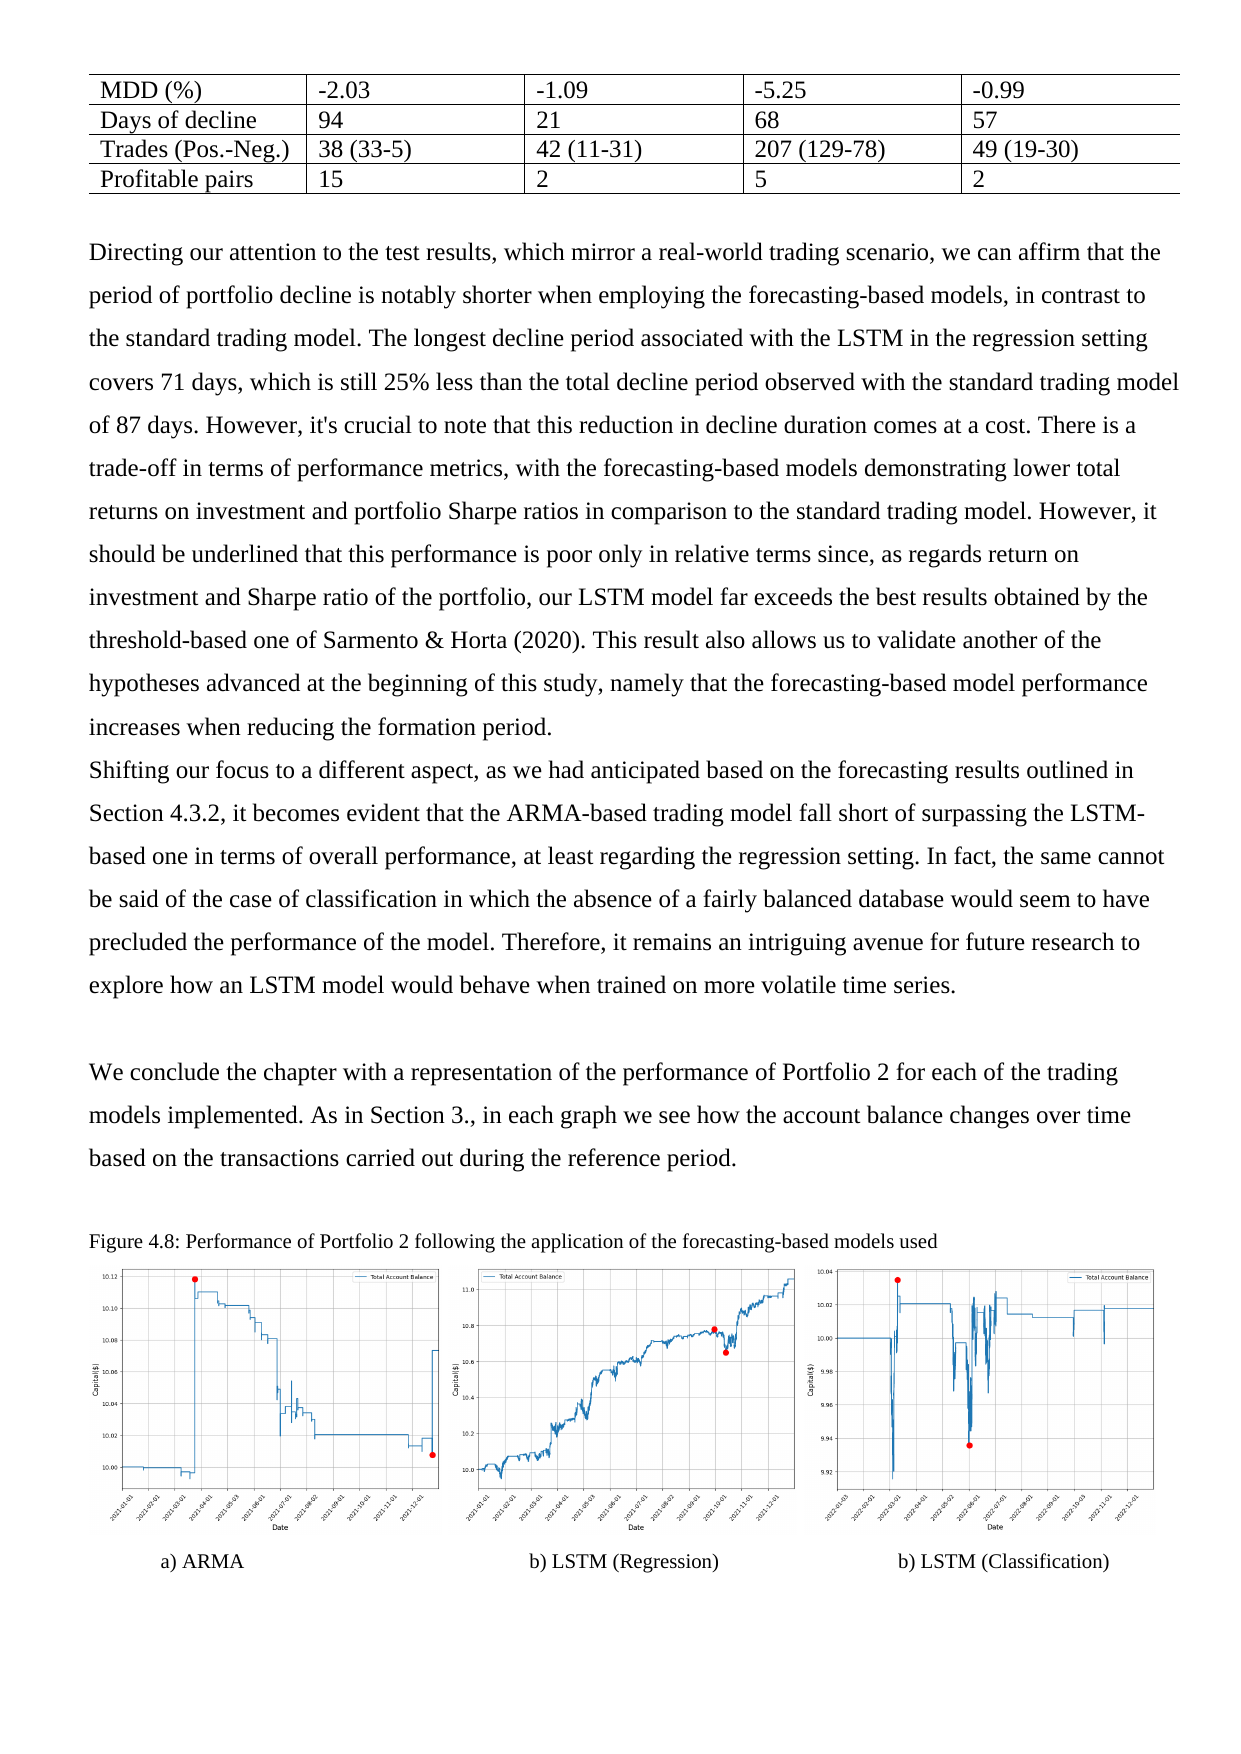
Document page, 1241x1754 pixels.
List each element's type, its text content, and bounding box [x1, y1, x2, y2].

table_cell Profitable pairs [89, 164, 306, 193]
table_cell -5.25 [744, 75, 961, 104]
picture [803, 1265, 1157, 1535]
text Directing our attention to the test results, which mirror a real-world trading scenario, we can affirm that the period of portfolio decline is notably shorter when employing the forecasting-based models, in contrast to the standard trading model. The longest decline period associated with the LSTM in the regression setting covers 71 days, which is still 25% less than the total decline period observed with the standard trading model of 87 days. However, it's crucial to note that this reduction in decline duration comes at a cost. There is a trade-off in terms of performance metrics, with the forecasting-based models demonstrating lower total returns on investment and portfolio Sharpe ratios in comparison to the standard trading model. However, it should be underlined that this performance is poor only in relative terms since, as regards return on investment and Sharpe ratio of the portfolio, our LSTM model far exceeds the best results obtained by the threshold-based one of Sarmento & Horta (2020). This result also allows us to validate another of the hypotheses advanced at the beginning of this study, namely that the forecasting-based model performance increases when reducing the formation period. [89, 194, 1181, 740]
table_cell -1.09 [525, 75, 743, 104]
table_cell 38 (33-5) [307, 135, 524, 163]
table_cell MDD (%) [89, 75, 306, 104]
table_cell Days of decline [89, 105, 306, 133]
text Shifting our focus to a different aspect, as we had anticipated based on the forecasting results outlined in Section 4.3.2, it becomes evident that the ARMA-based trading model fall short of surpassing the LSTM-based one in terms of overall performance, at least regarding the regression setting. In fact, the same cannot be said of the case of classification in which the absence of a fairly balanced database would seem to have precluded the performance of the model. Therefore, it remains an intriguing avenue for future research to explore how an LSTM model would behave when trained on more volatile time series. [89, 755, 1181, 999]
table_cell 42 (11-31) [525, 135, 743, 163]
table_cell Trades (Pos.-Neg.) [89, 135, 306, 163]
picture [88, 1265, 442, 1535]
table_cell 57 [962, 105, 1179, 133]
table_cell -0.99 [962, 75, 1179, 104]
table_cell 21 [525, 105, 743, 133]
table_cell 68 [744, 105, 961, 133]
table_cell -2.03 [307, 75, 524, 104]
text a) ARMA b) LSTM (Regression) b) LSTM (Classification) [89, 1549, 1181, 1573]
table_cell 94 [307, 105, 524, 133]
text We conclude the chapter with a representation of the performance of Portfolio 2 for each of the trading models implemented. As in Section 3., in each graph we see how the account balance changes over time based on the transactions carried out during the reference period. [89, 1057, 1181, 1172]
picture [448, 1265, 798, 1535]
table_cell 207 (129-78) [744, 135, 961, 163]
table_cell 49 (19-30) [962, 135, 1179, 163]
table_cell 2 [962, 164, 1179, 193]
table_cell 15 [307, 164, 524, 193]
table_cell 5 [744, 164, 961, 193]
table_cell 2 [525, 164, 743, 193]
text Figure 4.8: Performance of Portfolio 2 following the application of the forecasting-based models used [89, 1229, 1181, 1253]
